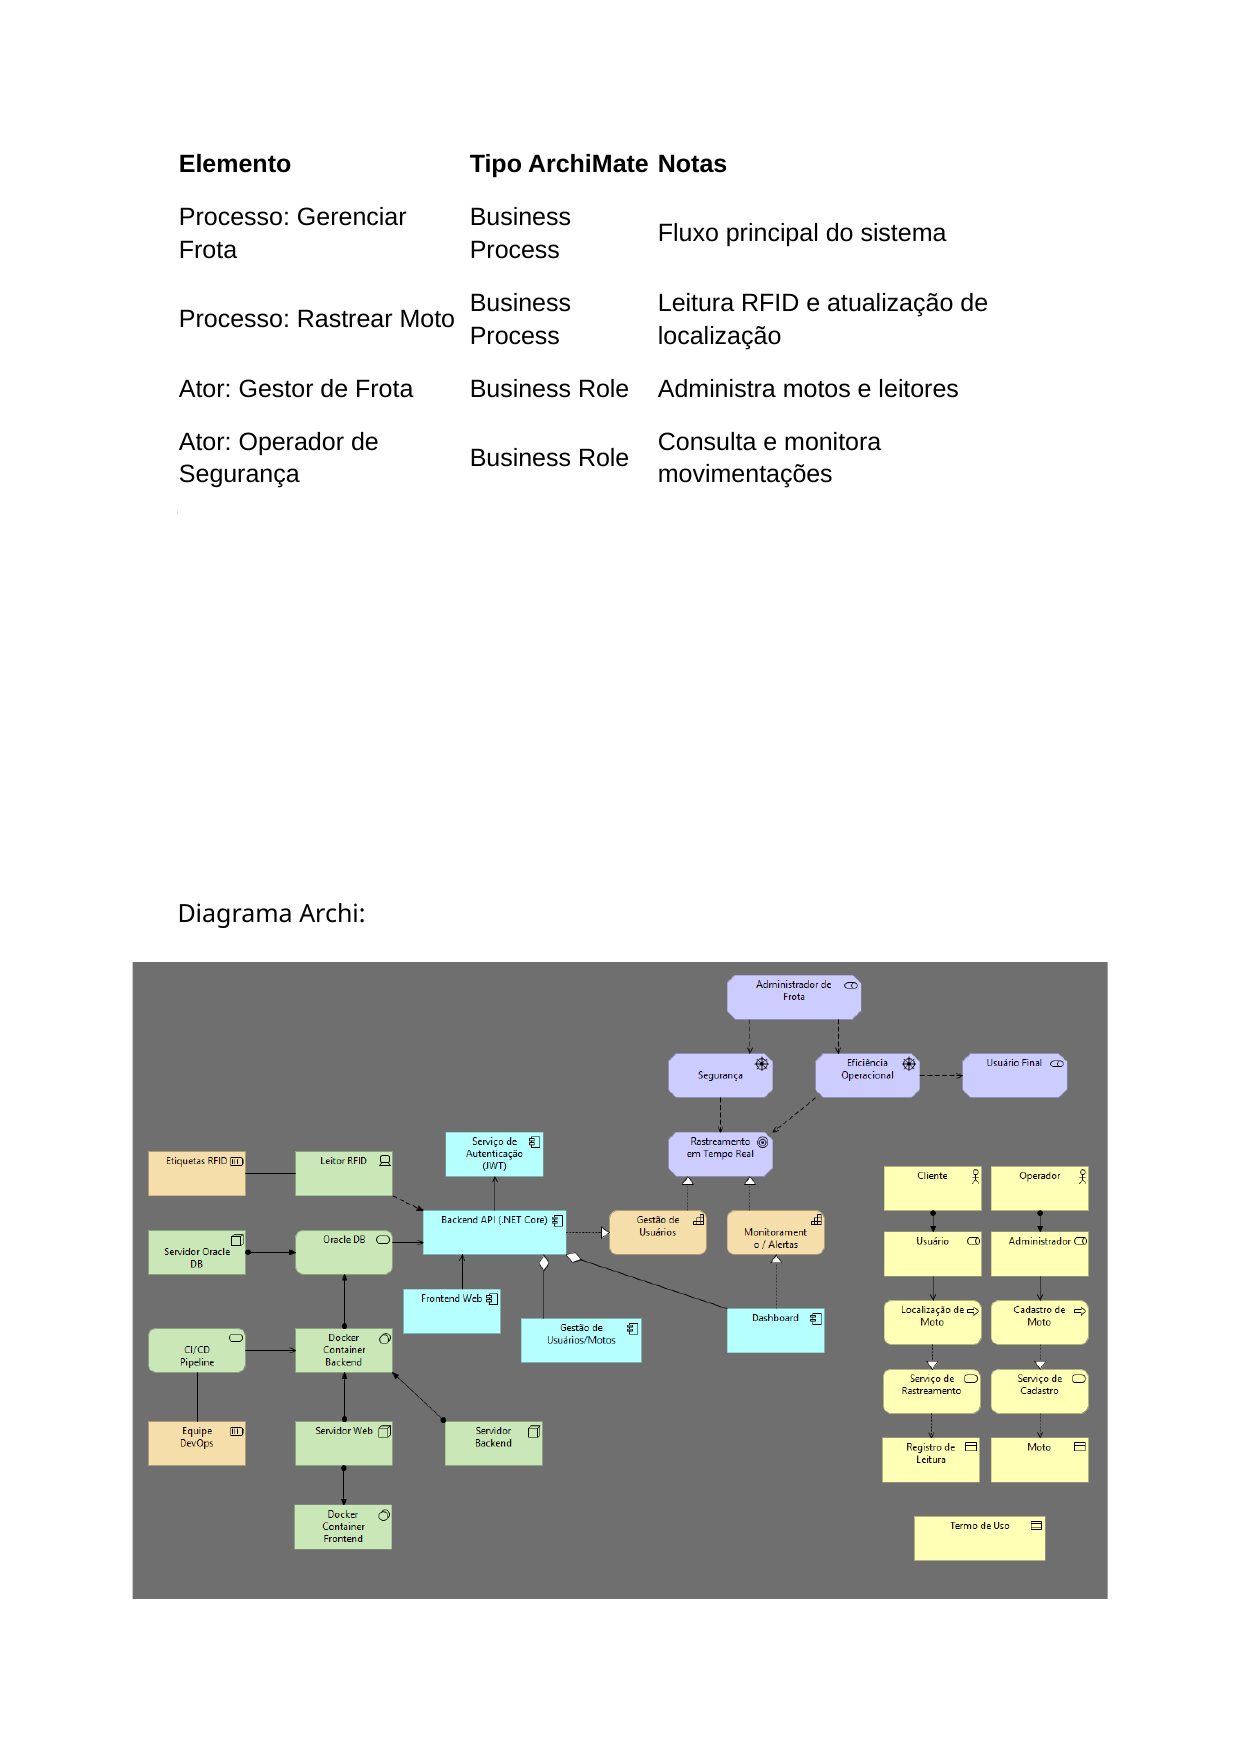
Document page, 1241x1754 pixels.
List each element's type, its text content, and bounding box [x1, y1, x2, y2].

table_cell Business Role [468, 372, 656, 425]
picture [132, 962, 1108, 1599]
table_cell Ator: Gestor de Frota [177, 372, 468, 425]
table_cell Fluxo principal do sistema [656, 200, 1063, 286]
table_cell Processo: Gerenciar Frota [177, 200, 468, 286]
table_cell Processo: Rastrear Moto [177, 286, 468, 372]
table_header Elemento [177, 148, 468, 200]
table_header Tipo ArchiMate [468, 148, 656, 200]
table_cell Administra motos e leitores [656, 372, 1063, 425]
table_cell Leitura RFID e atualização de localização [656, 286, 1063, 372]
text Diagrama Archi: [177, 895, 1063, 929]
table_cell Consulta e monitora movimentações [656, 425, 1063, 511]
table_cell Ator: Operador de Segurança [177, 425, 468, 511]
table_cell Business Role [468, 425, 656, 511]
table_cell Business Process [468, 200, 656, 286]
table_header Notas [656, 148, 1063, 200]
table_cell Business Process [468, 286, 656, 372]
